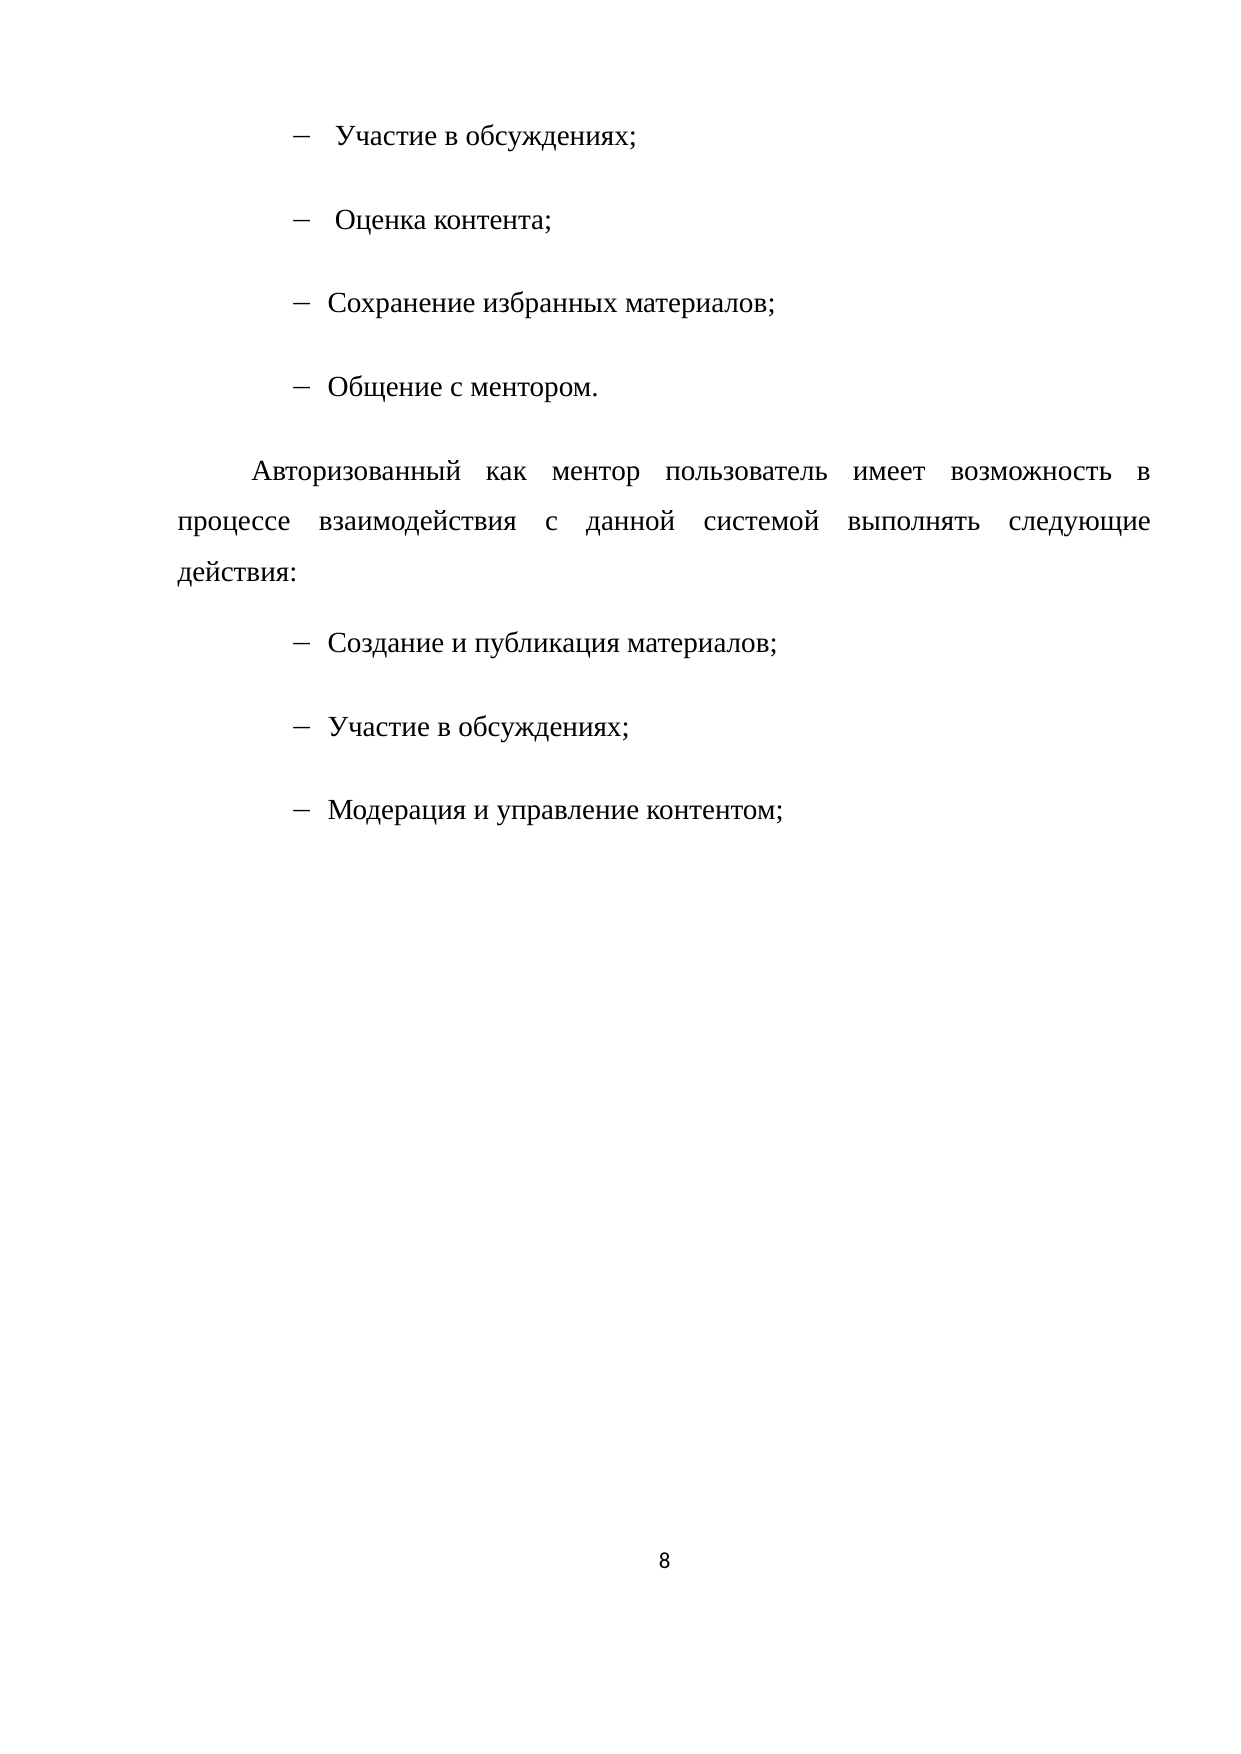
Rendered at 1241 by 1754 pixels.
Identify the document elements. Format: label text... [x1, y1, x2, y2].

text Модерация и управление контентом; [290, 792, 1152, 826]
text Сохранение избранных материалов; [290, 286, 1152, 319]
text Участие в обсуждениях; [290, 709, 1152, 742]
text Авторизованный как ментор пользователь имеет возможность в процессе взаимодействия с данной системой выполнять следующие действия: [177, 453, 1152, 587]
text Общение с ментором. [290, 369, 1152, 403]
text Оценка контента; [290, 202, 1152, 236]
text Участие в обсуждениях; [290, 118, 1152, 152]
text Создание и публикация материалов; [290, 625, 1152, 658]
